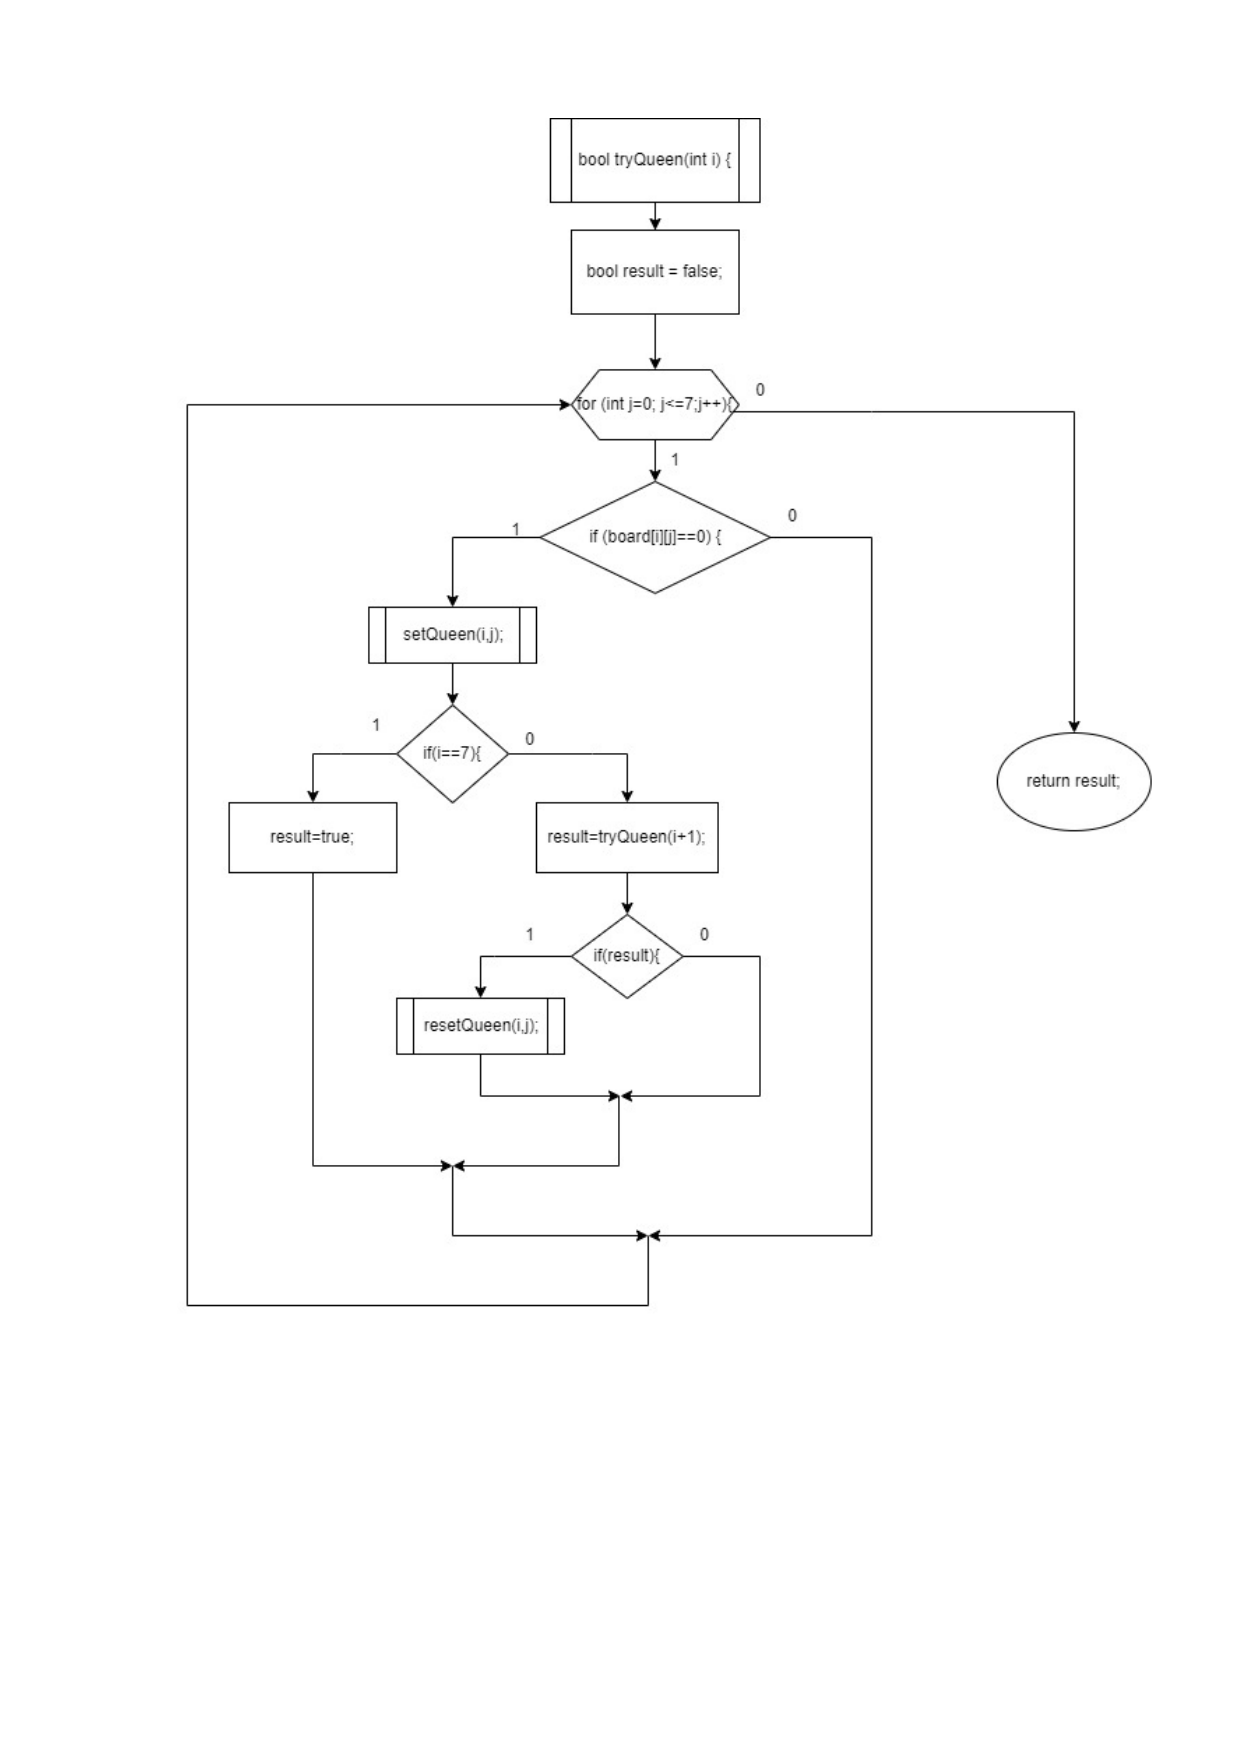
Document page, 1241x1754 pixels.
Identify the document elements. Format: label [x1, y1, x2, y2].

picture [177, 118, 1152, 1319]
